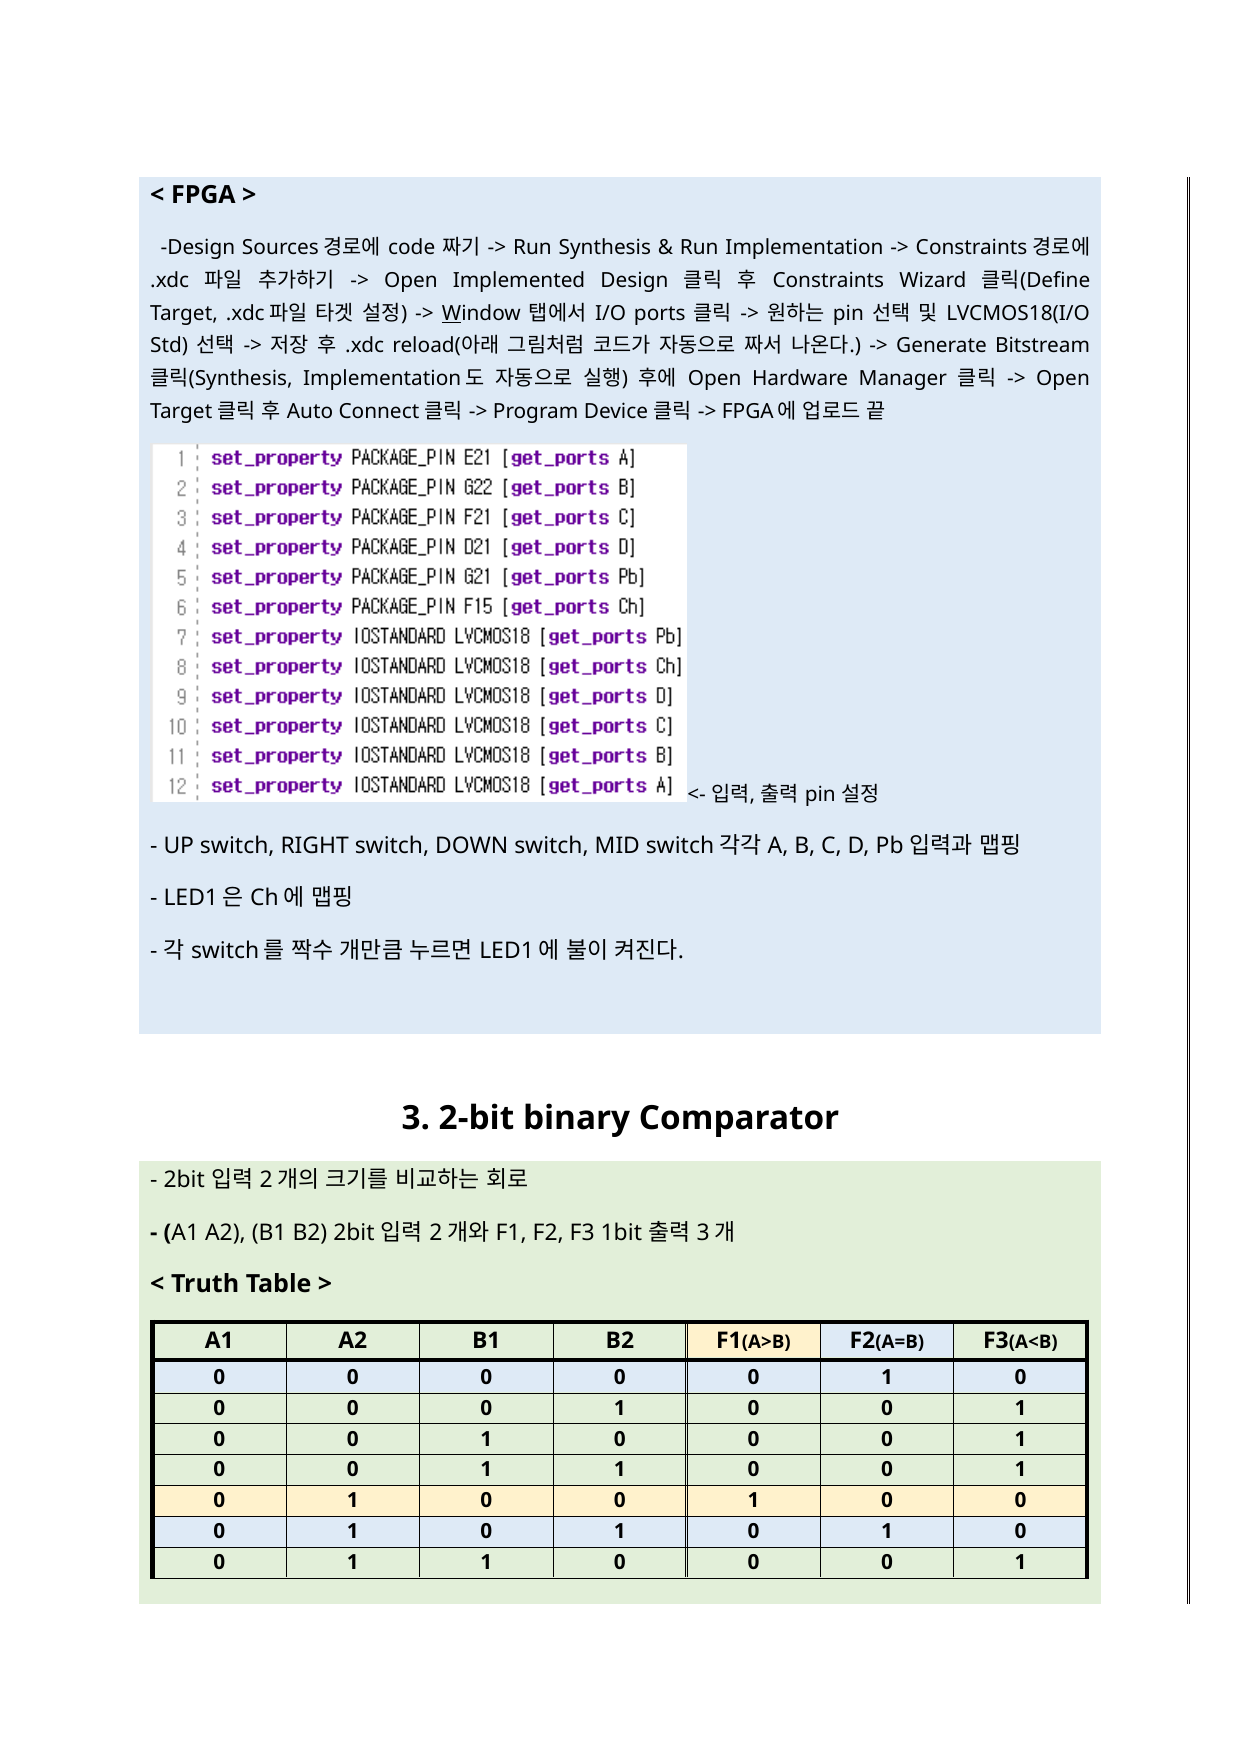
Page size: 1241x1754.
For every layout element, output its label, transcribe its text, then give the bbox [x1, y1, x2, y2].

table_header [139, 1161, 1101, 1604]
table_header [139, 177, 1101, 1034]
title 3. 2-bit binary Comparator [142, 1092, 1098, 1142]
picture [150, 443, 687, 802]
